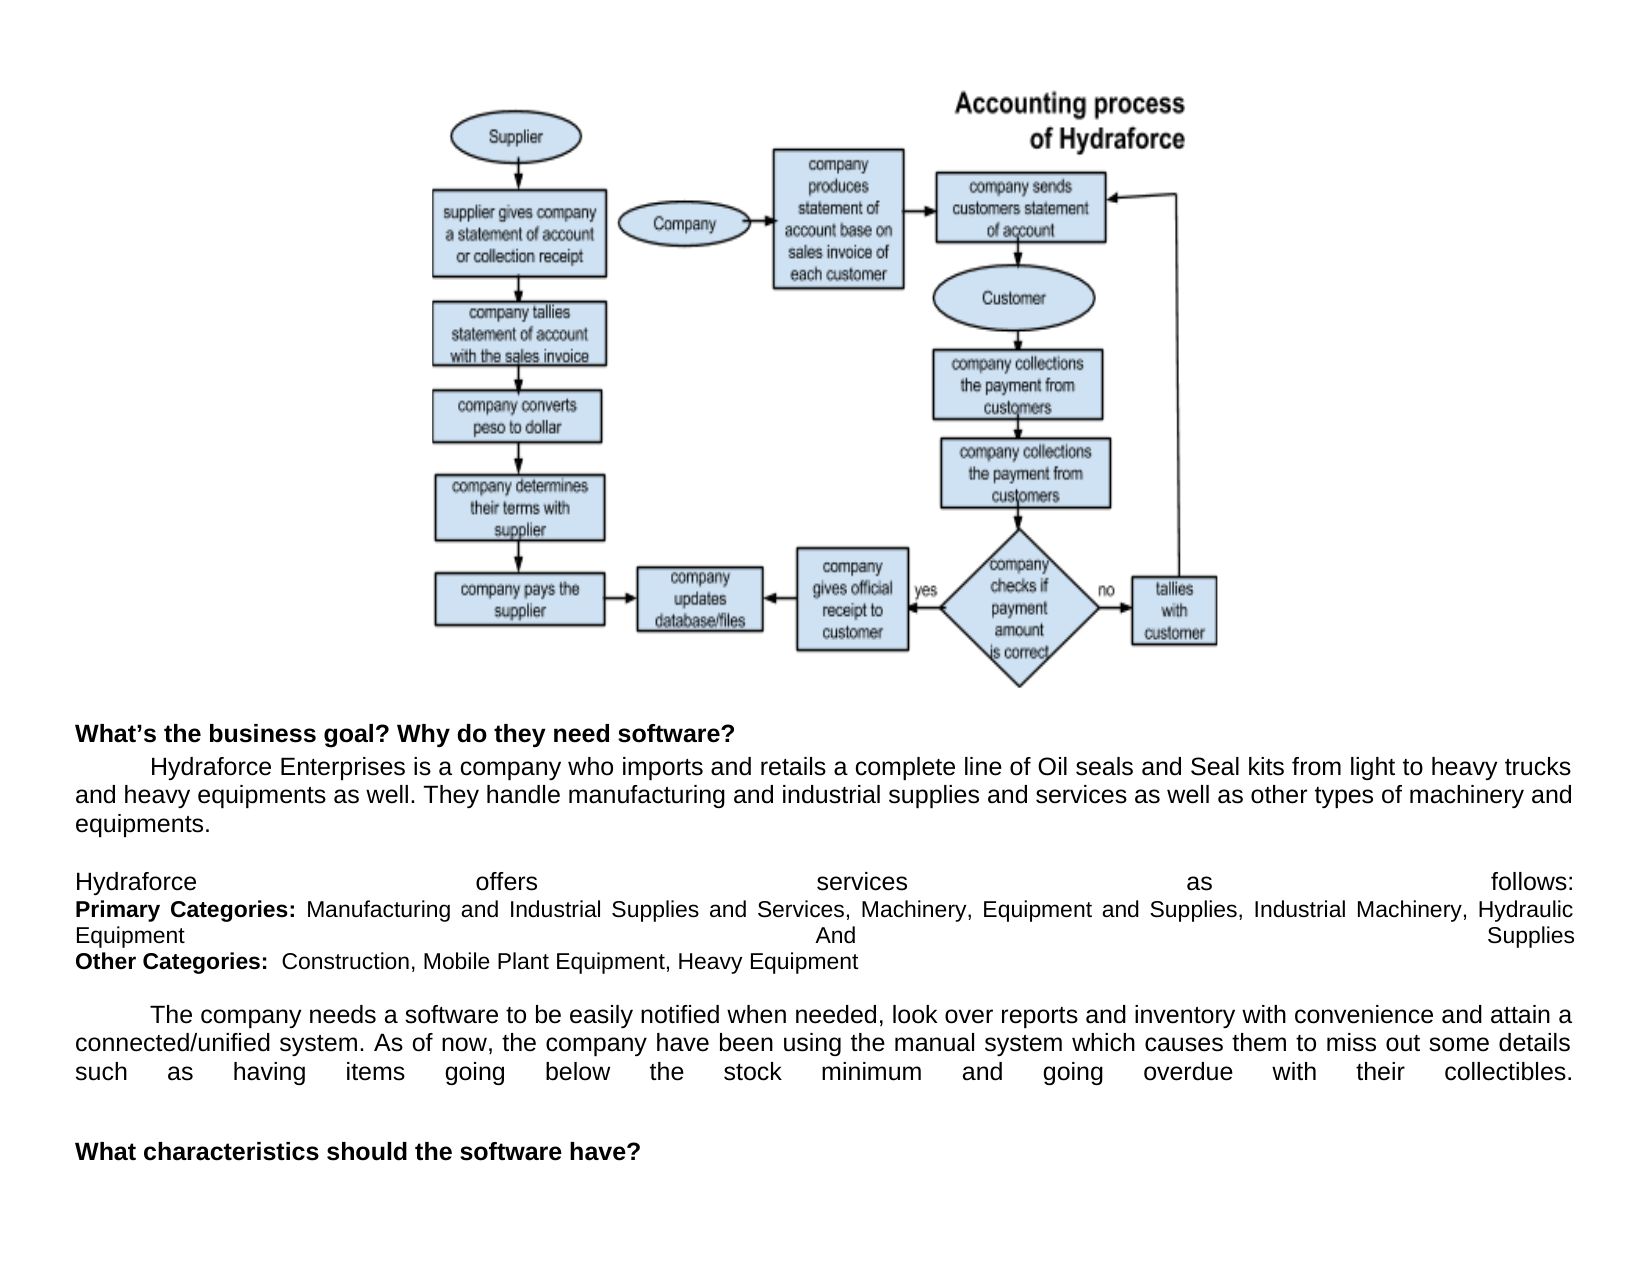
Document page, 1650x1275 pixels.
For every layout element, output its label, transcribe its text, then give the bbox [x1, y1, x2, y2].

picture [432, 75, 1218, 715]
text What characteristics should the software have? [75, 1137, 1575, 1196]
text What’s the business goal? Why do they need software? [75, 719, 1575, 747]
text Hydraforce Enterprises is a company who imports and retails a complete line of Oil seals and Seal kits from light to heavy trucks and heavy equipments as well. They handle manufacturing and industrial supplies and services as well as other types of machinery and equipments. Hydraforce offers services as follows: Primary Categories: Manufacturing and Industrial Supplies and Services, Machinery, Equipment and Supplies, Industrial Machinery, Hydraulic Equipment And Supplies Other Categories: Construction, Mobile Plant Equipment, Heavy Equipment [75, 752, 1575, 974]
text The company needs a software to be easily notified when needed, look over reports and inventory with convenience and attain a connected/unified system. As of now, the company have been using the manual system which causes them to miss out some details such as having items going below the stock minimum and going overdue with their collectibles. [75, 999, 1575, 1112]
